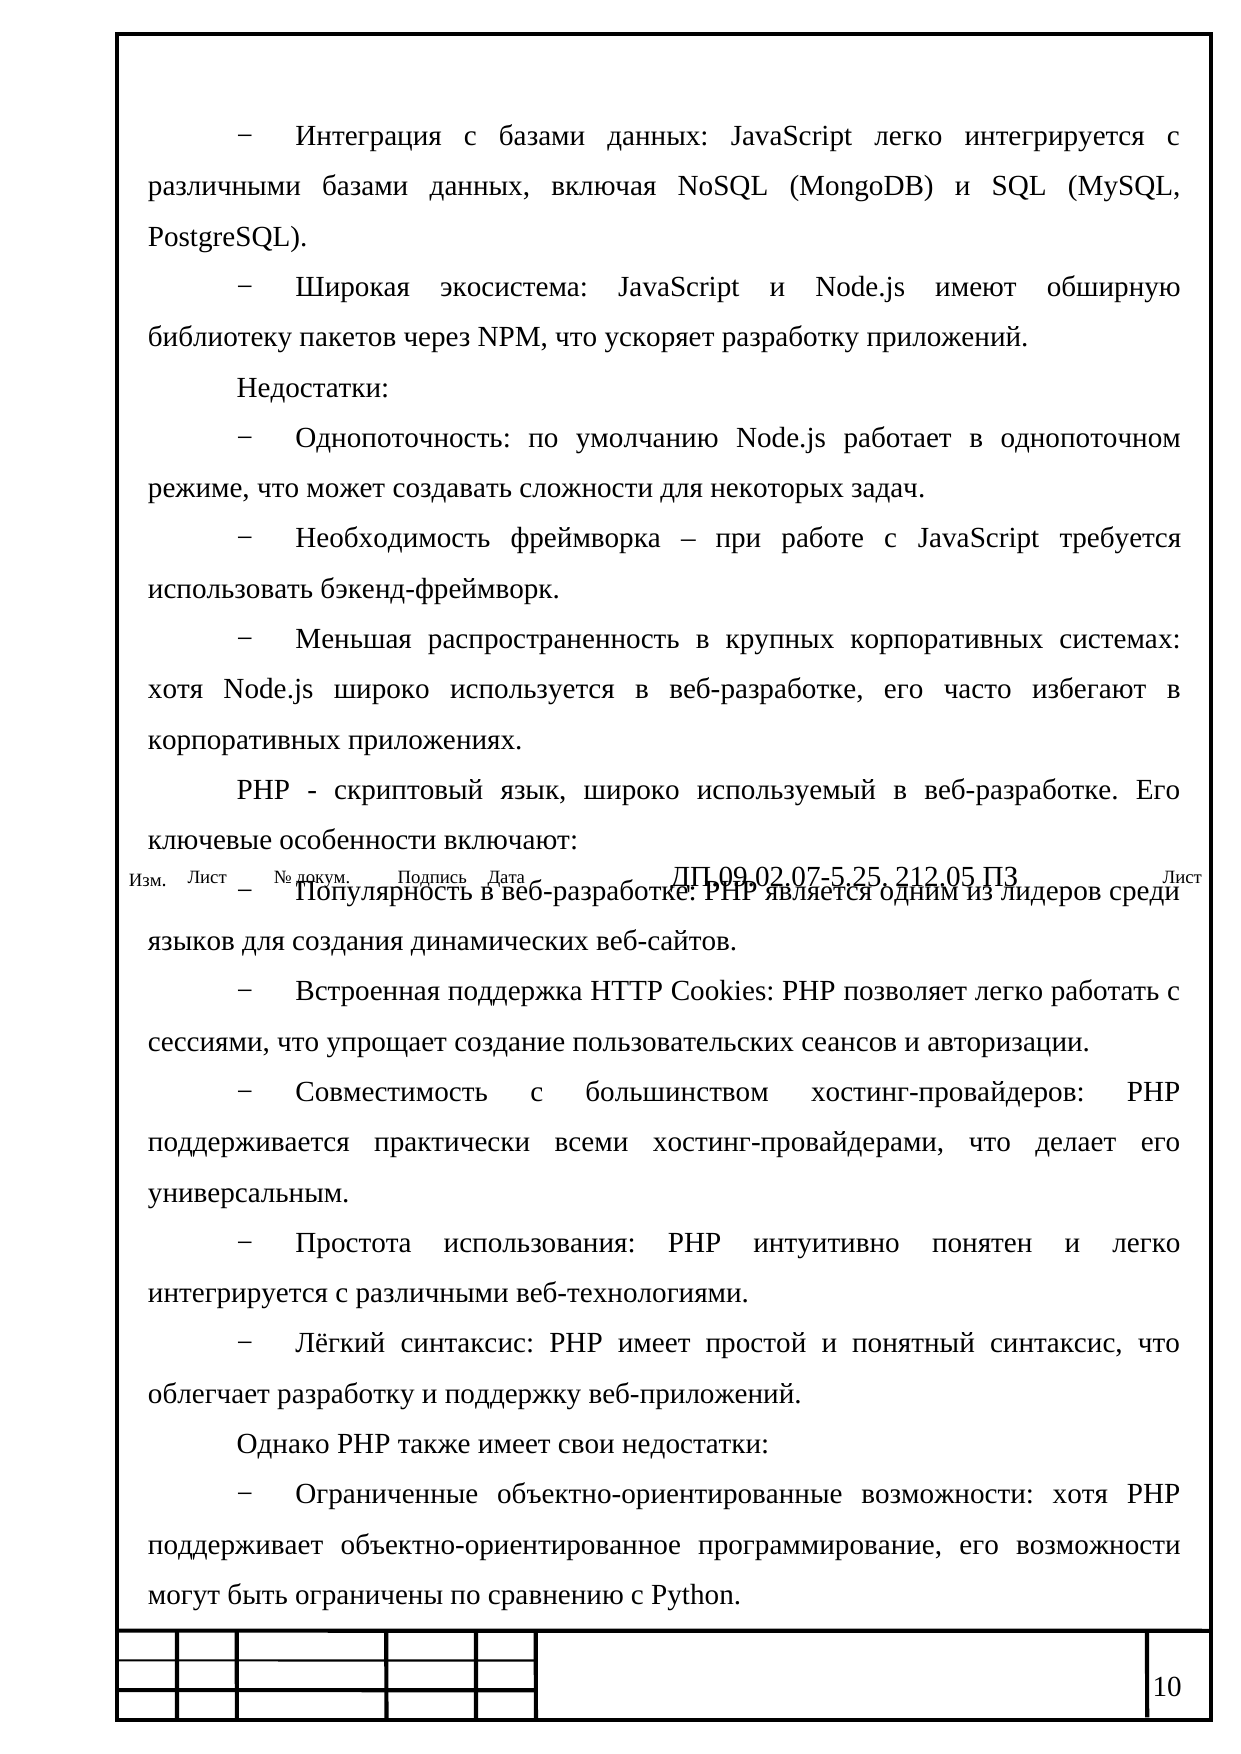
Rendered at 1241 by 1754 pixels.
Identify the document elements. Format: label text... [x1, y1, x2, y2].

list Широкая экосистема: JavaScript и Node.js имеют обширную библиотеку пакетов через NPM, что ускоряет разработку приложений. [148, 269, 1181, 353]
list Интеграция с базами данных: JavaScript легко интегрируется с различными базами данных, включая NoSQL (MongoDB) и SQL (MySQL, PostgreSQL). [148, 118, 1181, 252]
text Однако PHP также имеет свои недостатки: [148, 1426, 1181, 1460]
text Недостатки: [148, 370, 1181, 403]
list Меньшая распространенность в крупных корпоративных системах: хотя Node.js широко используется в веб-разработке, его часто избегают в корпоративных приложениях. [148, 621, 1181, 755]
list Ограниченные объектно-ориентированные возможности: хотя PHP поддерживает объектно-ориентированное программирование, его возможности могут быть ограничены по сравнению с Python. [148, 1477, 1181, 1611]
text PHP - скриптовый язык, широко используемый в веб-разработке. Его ключевые особенности включают: [148, 772, 1181, 856]
list Необходимость фреймворка – при работе с JavaScript требуется использовать бэкенд-фреймворк. [148, 521, 1181, 604]
list Популярность в веб-разработке: PHP является одним из лидеров среди языков для создания динамических веб-сайтов. [148, 873, 1181, 957]
list Лёгкий синтаксис: PHP имеет простой и понятный синтаксис, что облегчает разработку и поддержку веб-приложений. [148, 1326, 1181, 1409]
list Однопоточность: по умолчанию Node.js работает в однопоточном режиме, что может создавать сложности для некоторых задач. [148, 420, 1181, 504]
list Простота использования: PHP интуитивно понятен и легко интегрируется с различными веб-технологиями. [148, 1225, 1181, 1309]
list Встроенная поддержка HTTP Cookies: PHP позволяет легко работать с сессиями, что упрощает создание пользовательских сеансов и авторизации. [148, 973, 1181, 1057]
list Совместимость с большинством хостинг-провайдеров: PHP поддерживается практически всеми хостинг-провайдерами, что делает его универсальным. [148, 1074, 1181, 1208]
